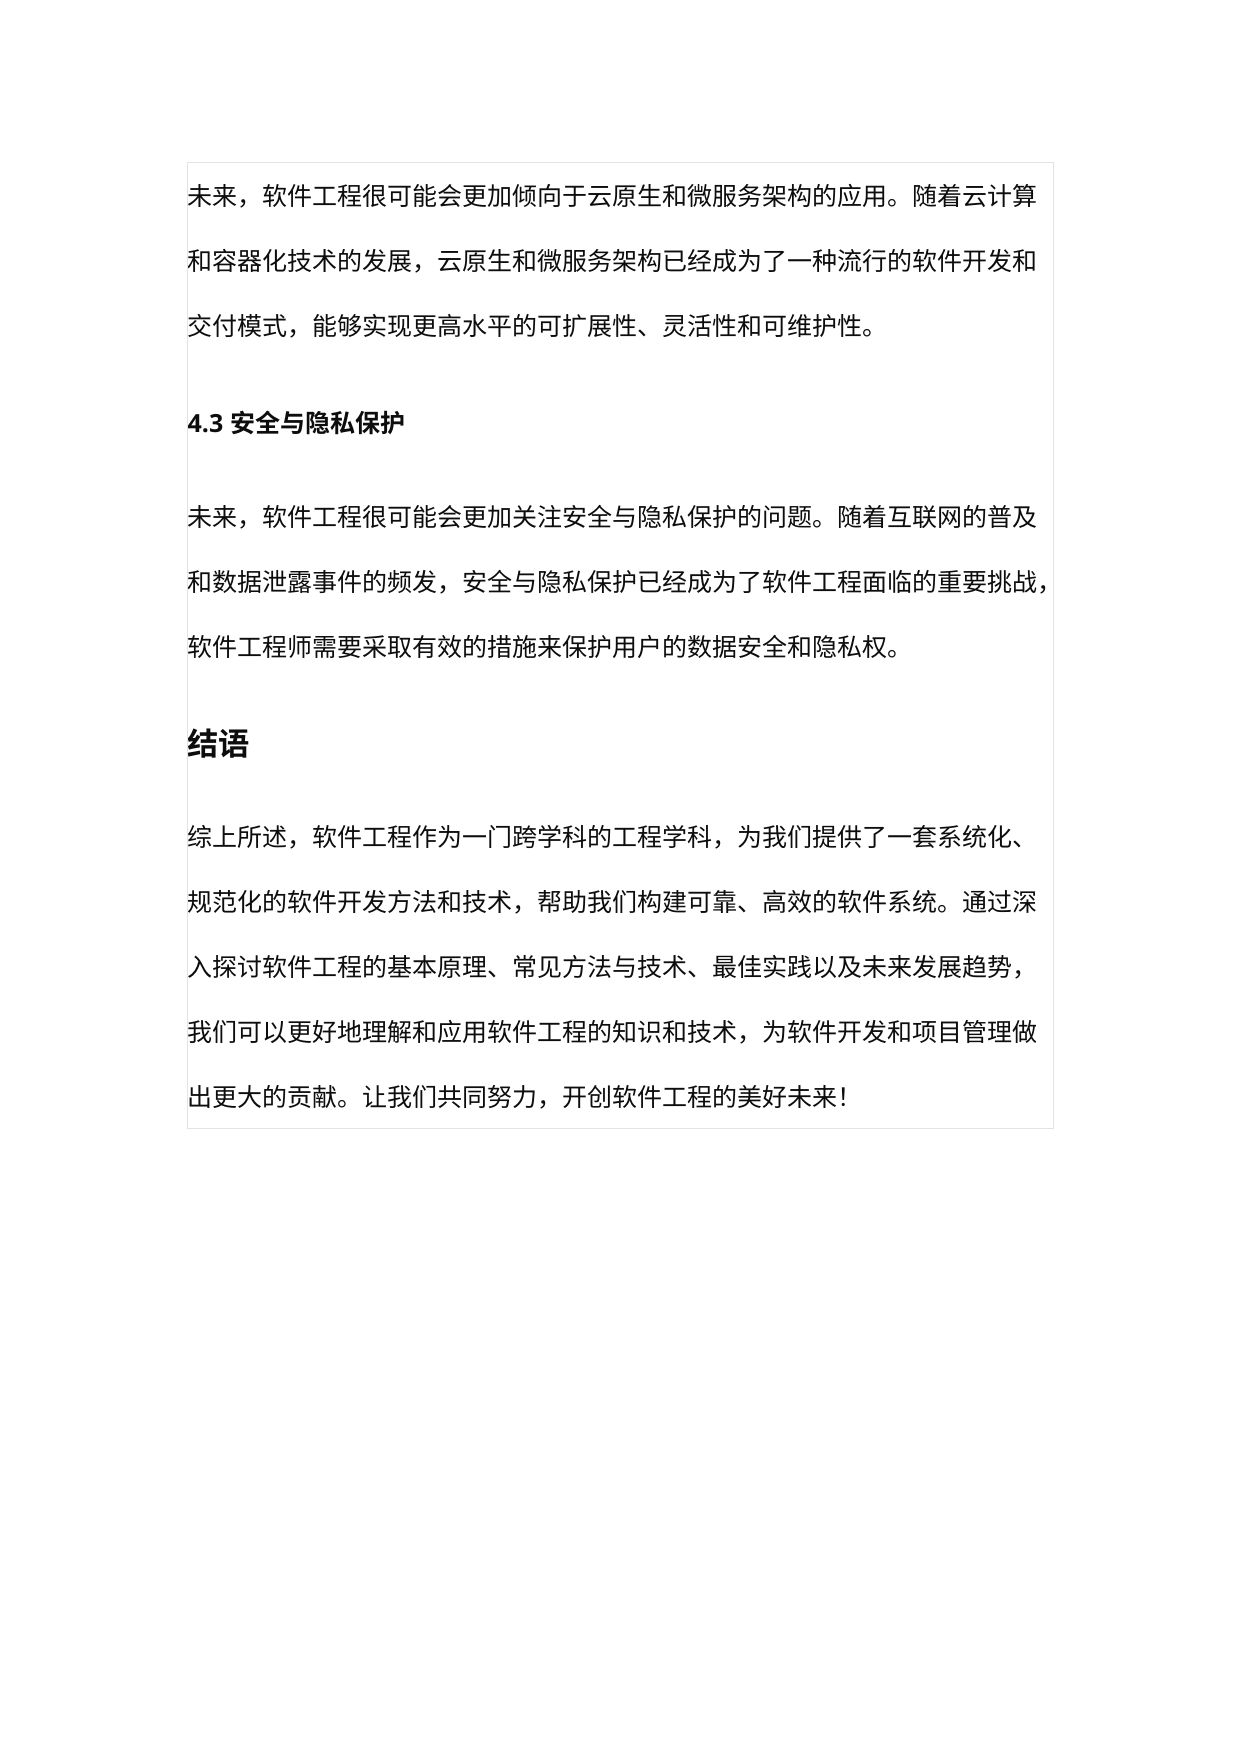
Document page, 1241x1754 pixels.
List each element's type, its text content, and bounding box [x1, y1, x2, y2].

text 综上所述，软件工程作为一门跨学科的工程学科，为我们提供了一套系统化、规范化的软件开发方法和技术，帮助我们构建可靠、高效的软件系统。通过深入探讨软件工程的基本原理、常见方法与技术、最佳实践以及未来发展趋势，我们可以更好地理解和应用软件工程的知识和技术，为软件开发和项目管理做出更大的贡献。让我们共同努力，开创软件工程的美好未来！ [188, 803, 1053, 1128]
subtitle 结语 [188, 709, 1053, 774]
text 未来，软件工程很可能会更加关注安全与隐私保护的问题。随着互联网的普及和数据泄露事件的频发，安全与隐私保护已经成为了软件工程面临的重要挑战，软件工程师需要采取有效的措施来保护用户的数据安全和隐私权。 [188, 482, 1053, 678]
text 未来，软件工程很可能会更加倾向于云原生和微服务架构的应用。随着云计算和容器化技术的发展，云原生和微服务架构已经成为了一种流行的软件开发和交付模式，能够实现更高水平的可扩展性、灵活性和可维护性。 [188, 163, 1053, 357]
subtitle 4.3 安全与隐私保护 [188, 388, 1053, 454]
